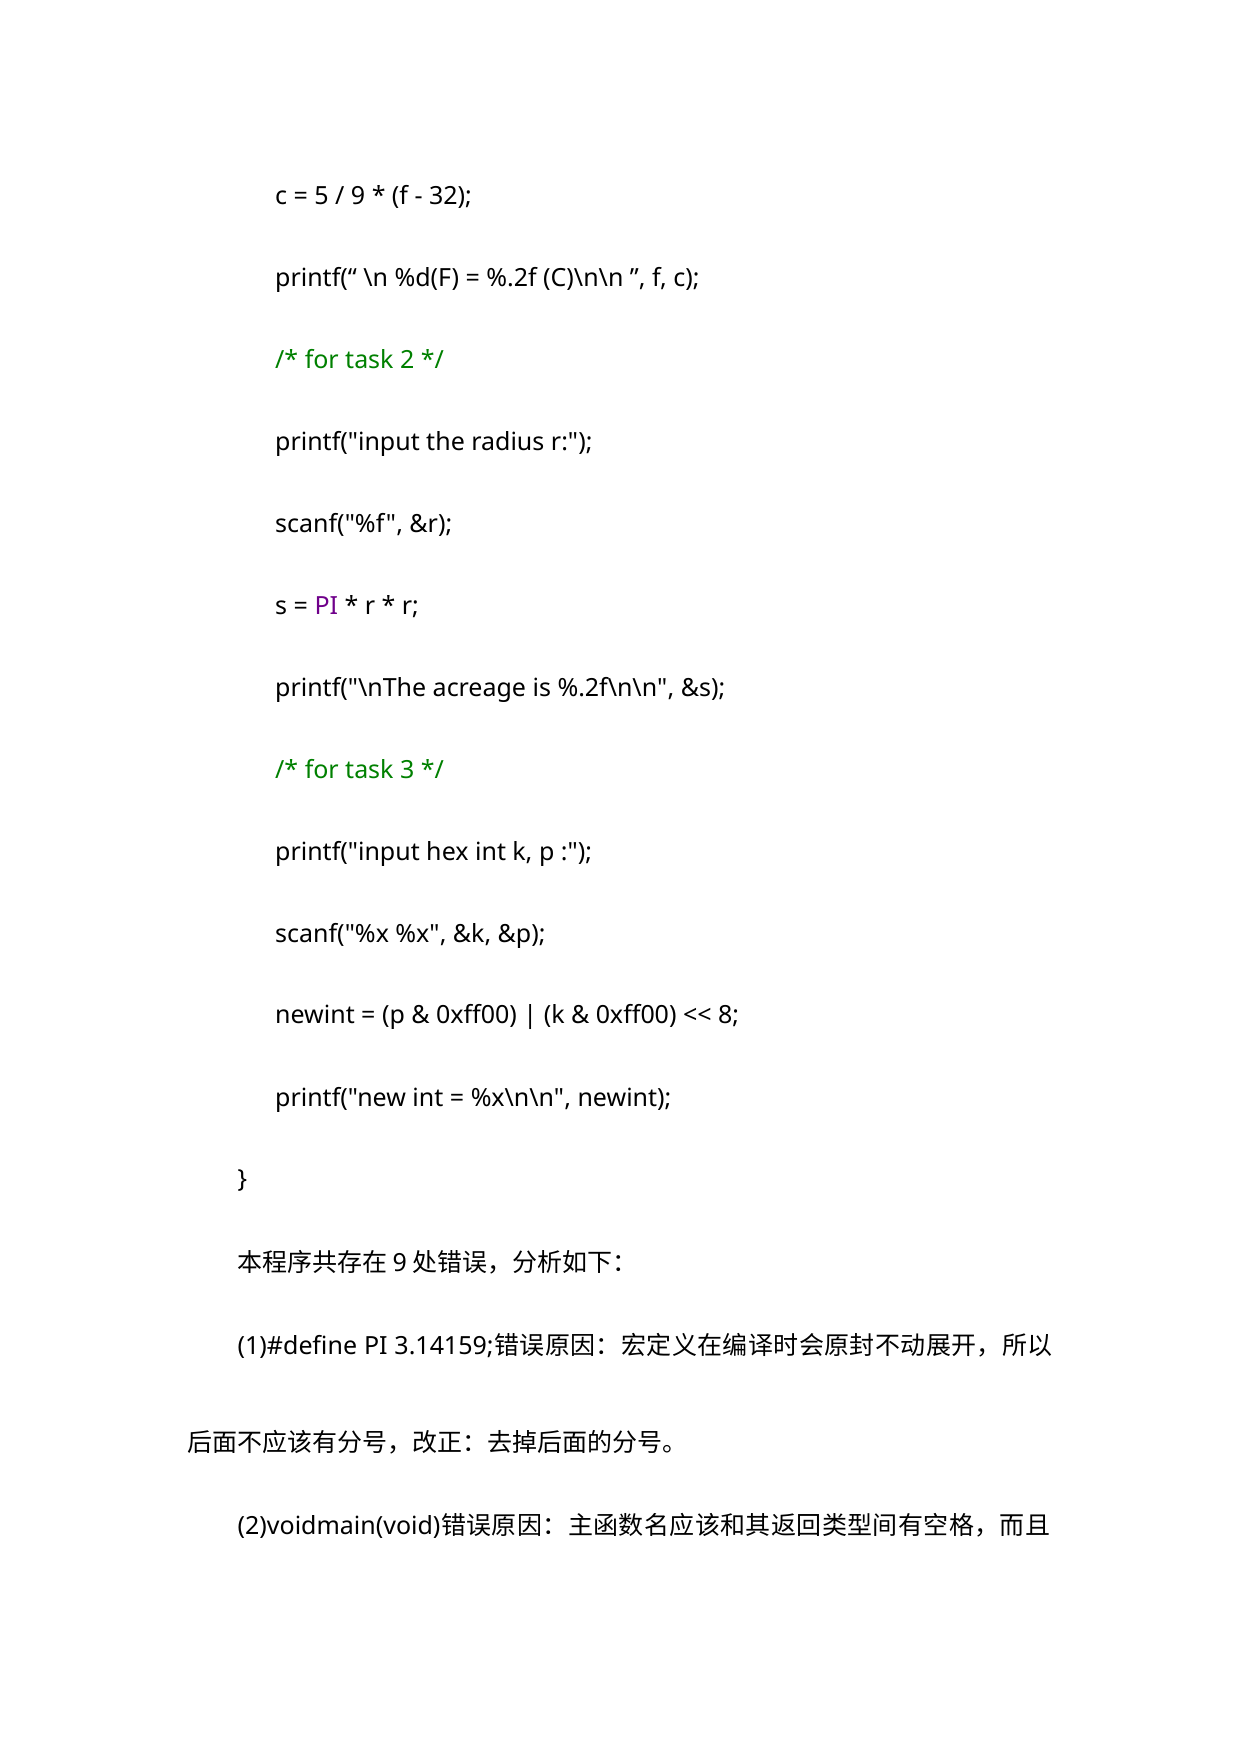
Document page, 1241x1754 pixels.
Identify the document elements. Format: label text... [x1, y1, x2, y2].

text printf("input hex int k, p :"); [187, 818, 1053, 883]
text newint = (p & 0xff00) | (k & 0xff00) << 8; [187, 982, 1053, 1047]
text /* for task 3 */ [187, 736, 1053, 801]
text printf(“ \n %d(F) = %.2f (C)\n\n ”, f, c); [187, 244, 1053, 309]
text 本程序共存在9处错误，分析如下： [187, 1228, 1053, 1293]
text scanf("%f", &r); [187, 490, 1053, 555]
text } [187, 1146, 1053, 1211]
text printf("input the radius r:"); [187, 408, 1053, 473]
text /* for task 2 */ [187, 326, 1053, 391]
text (1)#define PI 3.14159;错误原因：宏定义在编译时会原封不动展开，所以后面不应该有分号，改正：去掉后面的分号。 [187, 1311, 1053, 1473]
text scanf("%x %x", &k, &p); [187, 900, 1053, 965]
text printf("new int = %x\n\n", newint); [187, 1064, 1053, 1129]
text c = 5 / 9 * (f - 32); [187, 162, 1053, 227]
text printf("\nThe acreage is %.2f\n\n", &s); [187, 654, 1053, 719]
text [187, 1491, 1053, 1556]
text s = PI * r * r; [187, 572, 1053, 637]
